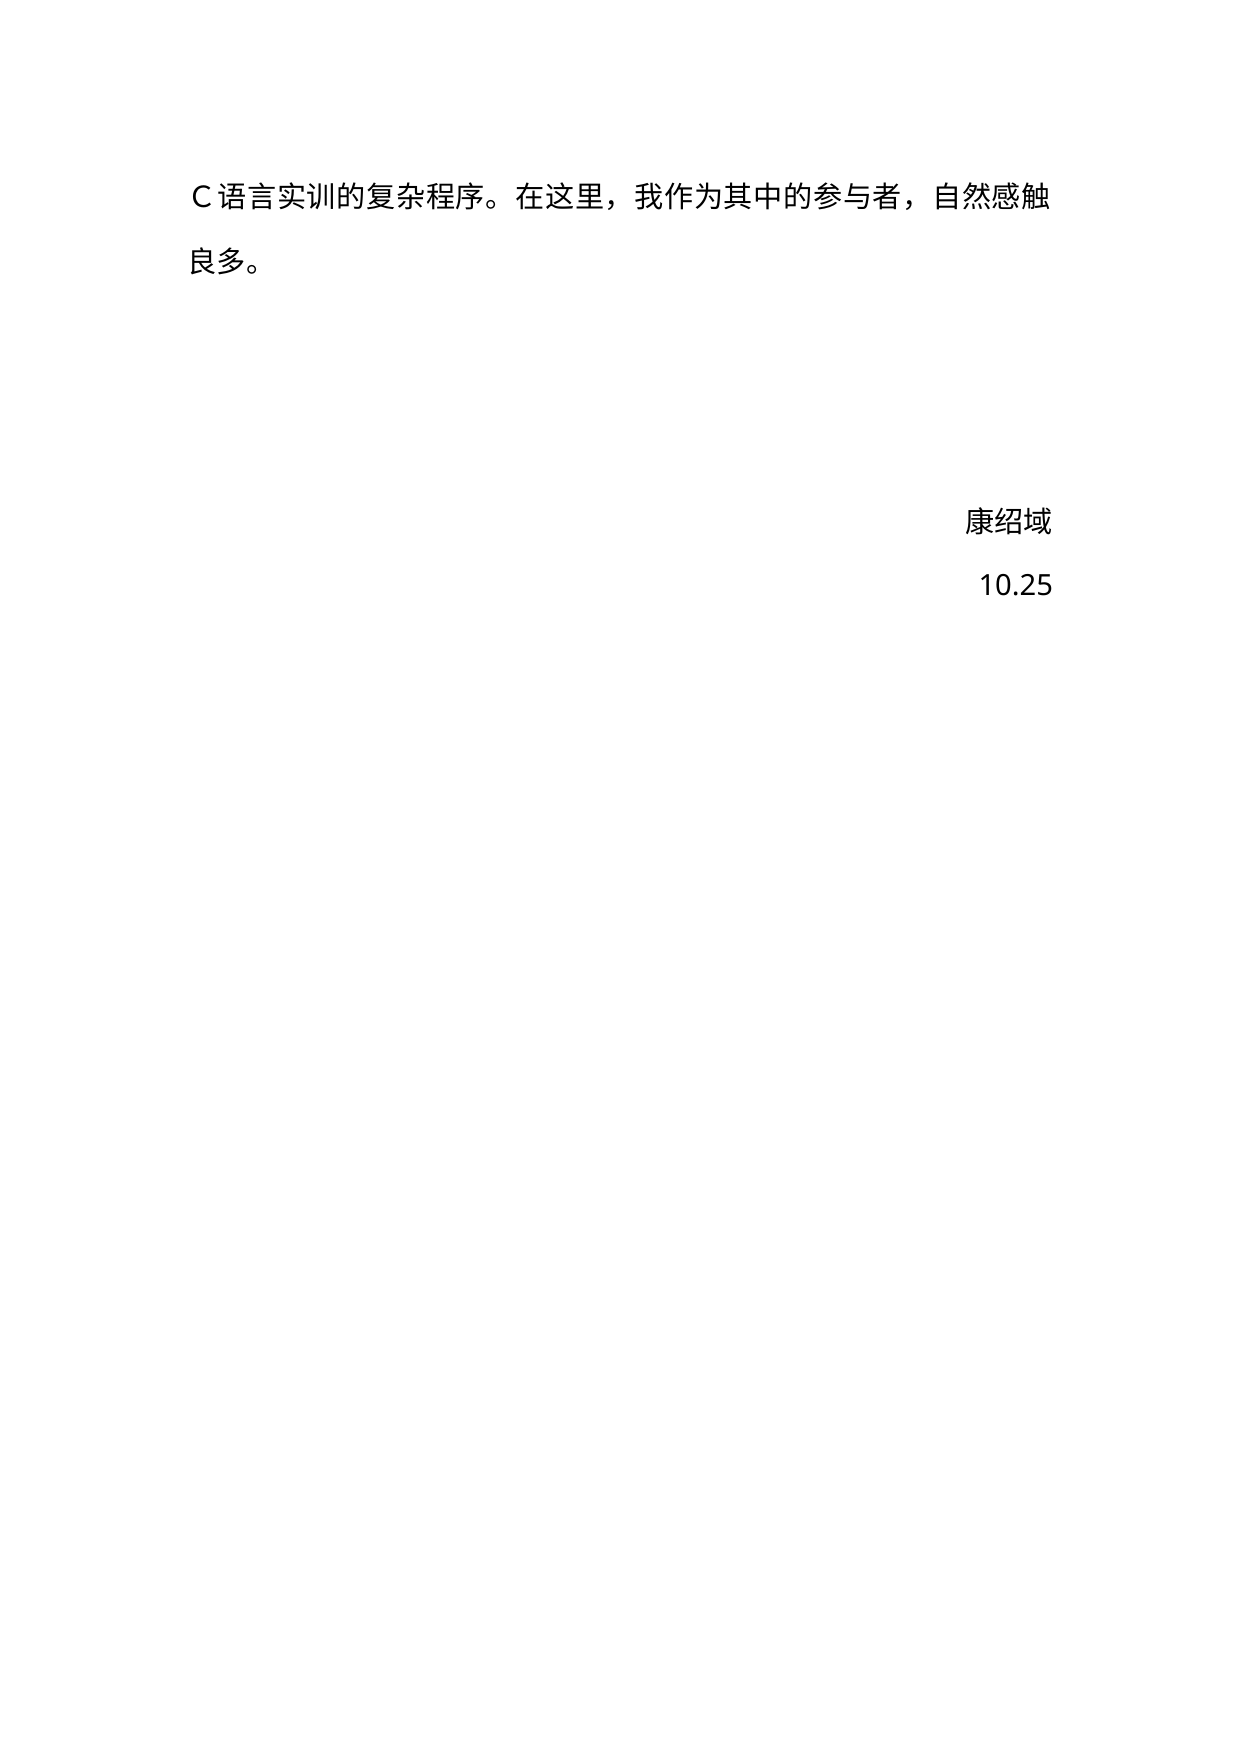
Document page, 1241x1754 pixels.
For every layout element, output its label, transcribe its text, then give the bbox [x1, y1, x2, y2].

text 10.25 [187, 552, 1053, 617]
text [187, 162, 1053, 292]
text 康绍域 [187, 487, 1053, 552]
